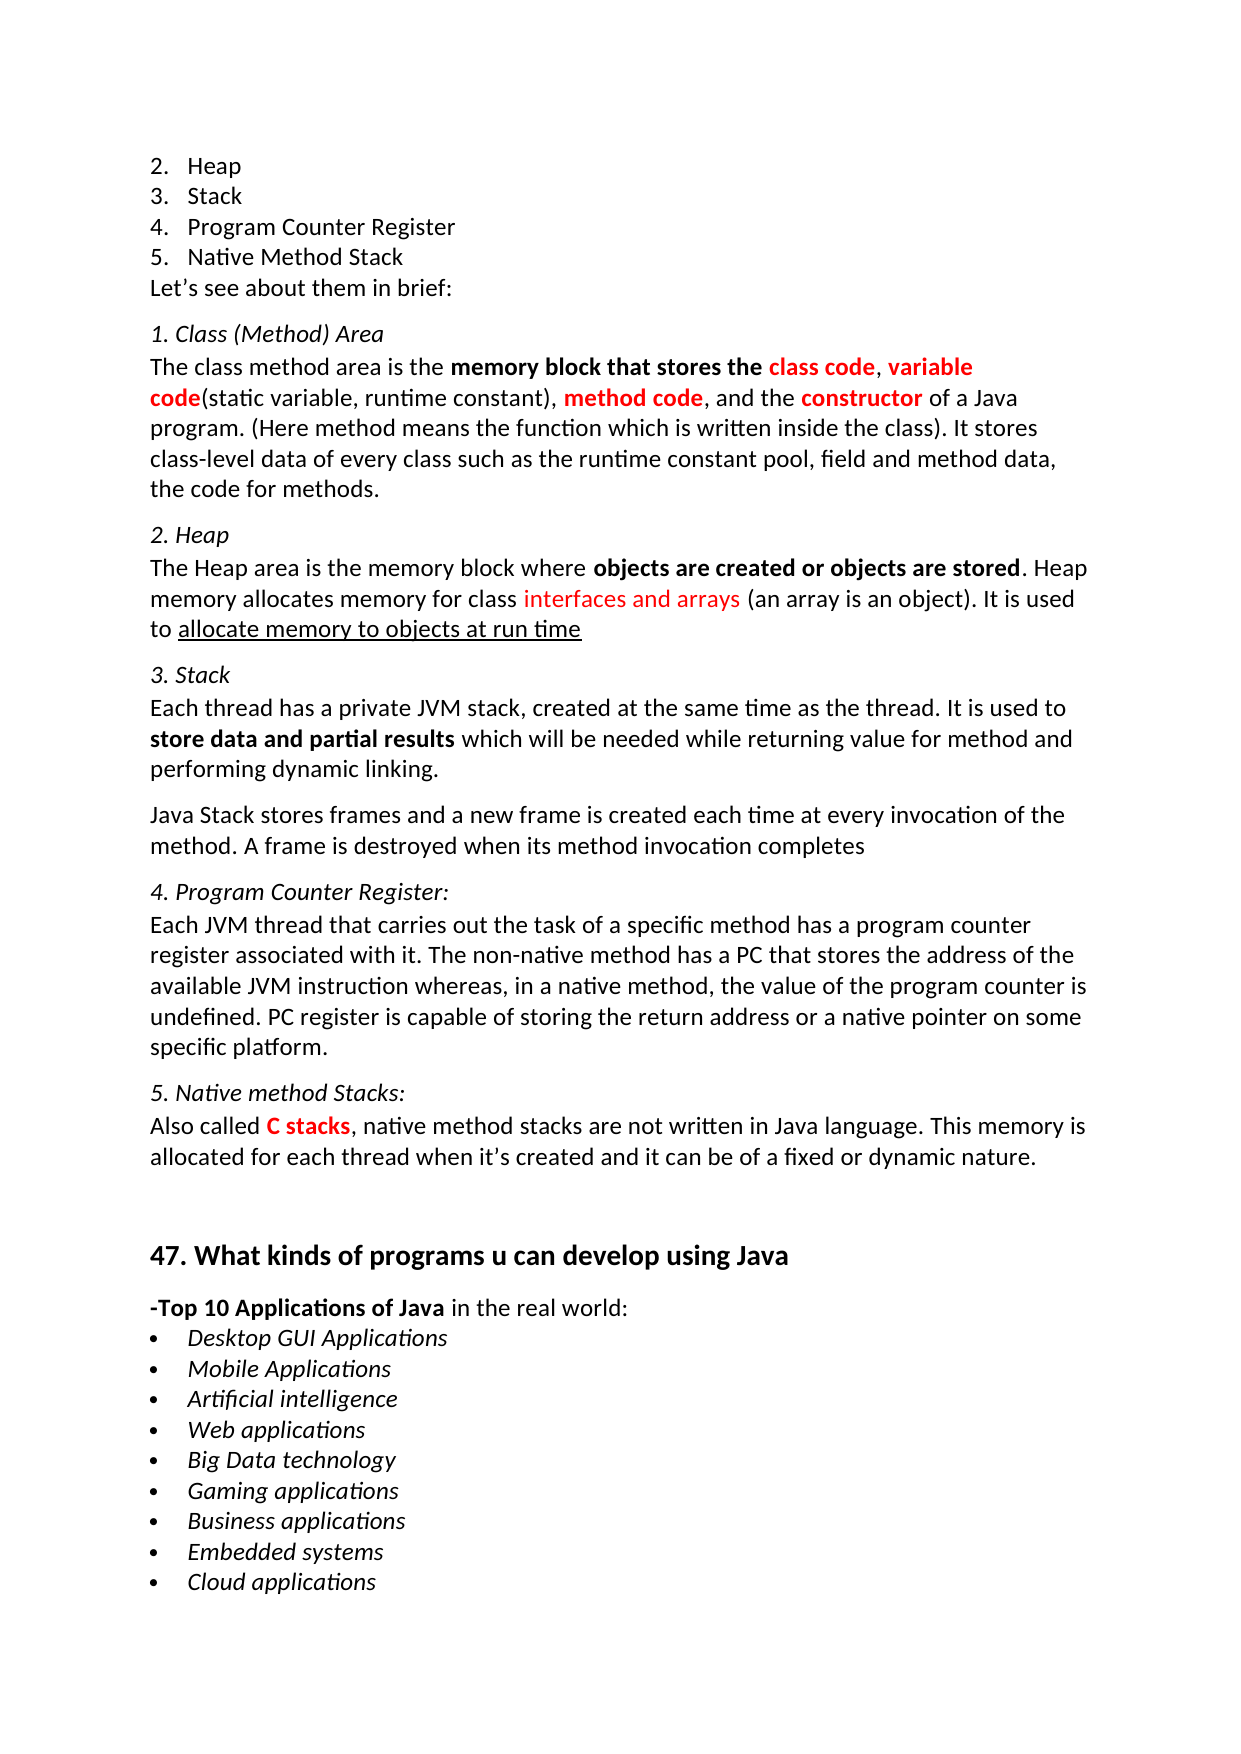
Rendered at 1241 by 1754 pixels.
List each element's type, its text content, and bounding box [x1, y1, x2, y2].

list Cloud applications [150, 1566, 1090, 1597]
list Program Counter Register [150, 211, 1090, 242]
subtitle 2. Heap [150, 519, 1090, 550]
text Each JVM thread that carries out the task of a specific method has a program counter register associated with it. The non-native method has a PC that stores the address of the available JVM instruction whereas, in a native method, the value of the program counter is undefined. PC register is capable of storing the return address or a native pointer on some specific platform. [150, 909, 1090, 1062]
list Gaming applications [150, 1475, 1090, 1505]
subtitle 3. Stack [150, 659, 1090, 690]
list Mobile Applications [150, 1353, 1090, 1383]
subtitle 4. Program Counter Register: [150, 876, 1090, 907]
text Each thread has a private JVM stack, created at the same time as the thread. It is used to store data and partial results which will be needed while returning value for method and performing dynamic linking. [150, 692, 1090, 784]
list Embedded systems [150, 1536, 1090, 1566]
list Native Method Stack [150, 242, 1090, 272]
text 47. What kinds of programs u can develop using Java [150, 1237, 1090, 1272]
list Stack [150, 181, 1090, 211]
text -Top 10 Applications of Java in the real world: [150, 1292, 1090, 1322]
subtitle 1. Class (Method) Area [150, 318, 1090, 349]
text Let’s see about them in brief: [150, 272, 1090, 303]
list Artificial intelligence [150, 1383, 1090, 1414]
text The class method area is the memory block that stores the class code, variable code(static variable, runtime constant), method code, and the constructor of a Java program. (Here method means the function which is written inside the class). It stores class-level data of every class such as the runtime constant pool, field and method data, the code for methods. [150, 351, 1090, 504]
subtitle 5. Native method Stacks: [150, 1077, 1090, 1108]
text Java Stack stores frames and a new frame is created each time at every invocation of the method. A frame is destroyed when its method invocation completes [150, 799, 1090, 861]
list Heap [150, 150, 1090, 181]
list Desktop GUI Applications [150, 1322, 1090, 1353]
list Business applications [150, 1505, 1090, 1536]
text The Heap area is the memory block where objects are created or objects are stored. Heap memory allocates memory for class interfaces and arrays (an array is an object). It is used to allocate memory to objects at run time [150, 552, 1090, 644]
list Big Data technology [150, 1444, 1090, 1475]
list Web applications [150, 1414, 1090, 1444]
text Also called C stacks, native method stacks are not written in Java language. This memory is allocated for each thread when it’s created and it can be of a fixed or dynamic nature. [150, 1110, 1090, 1171]
